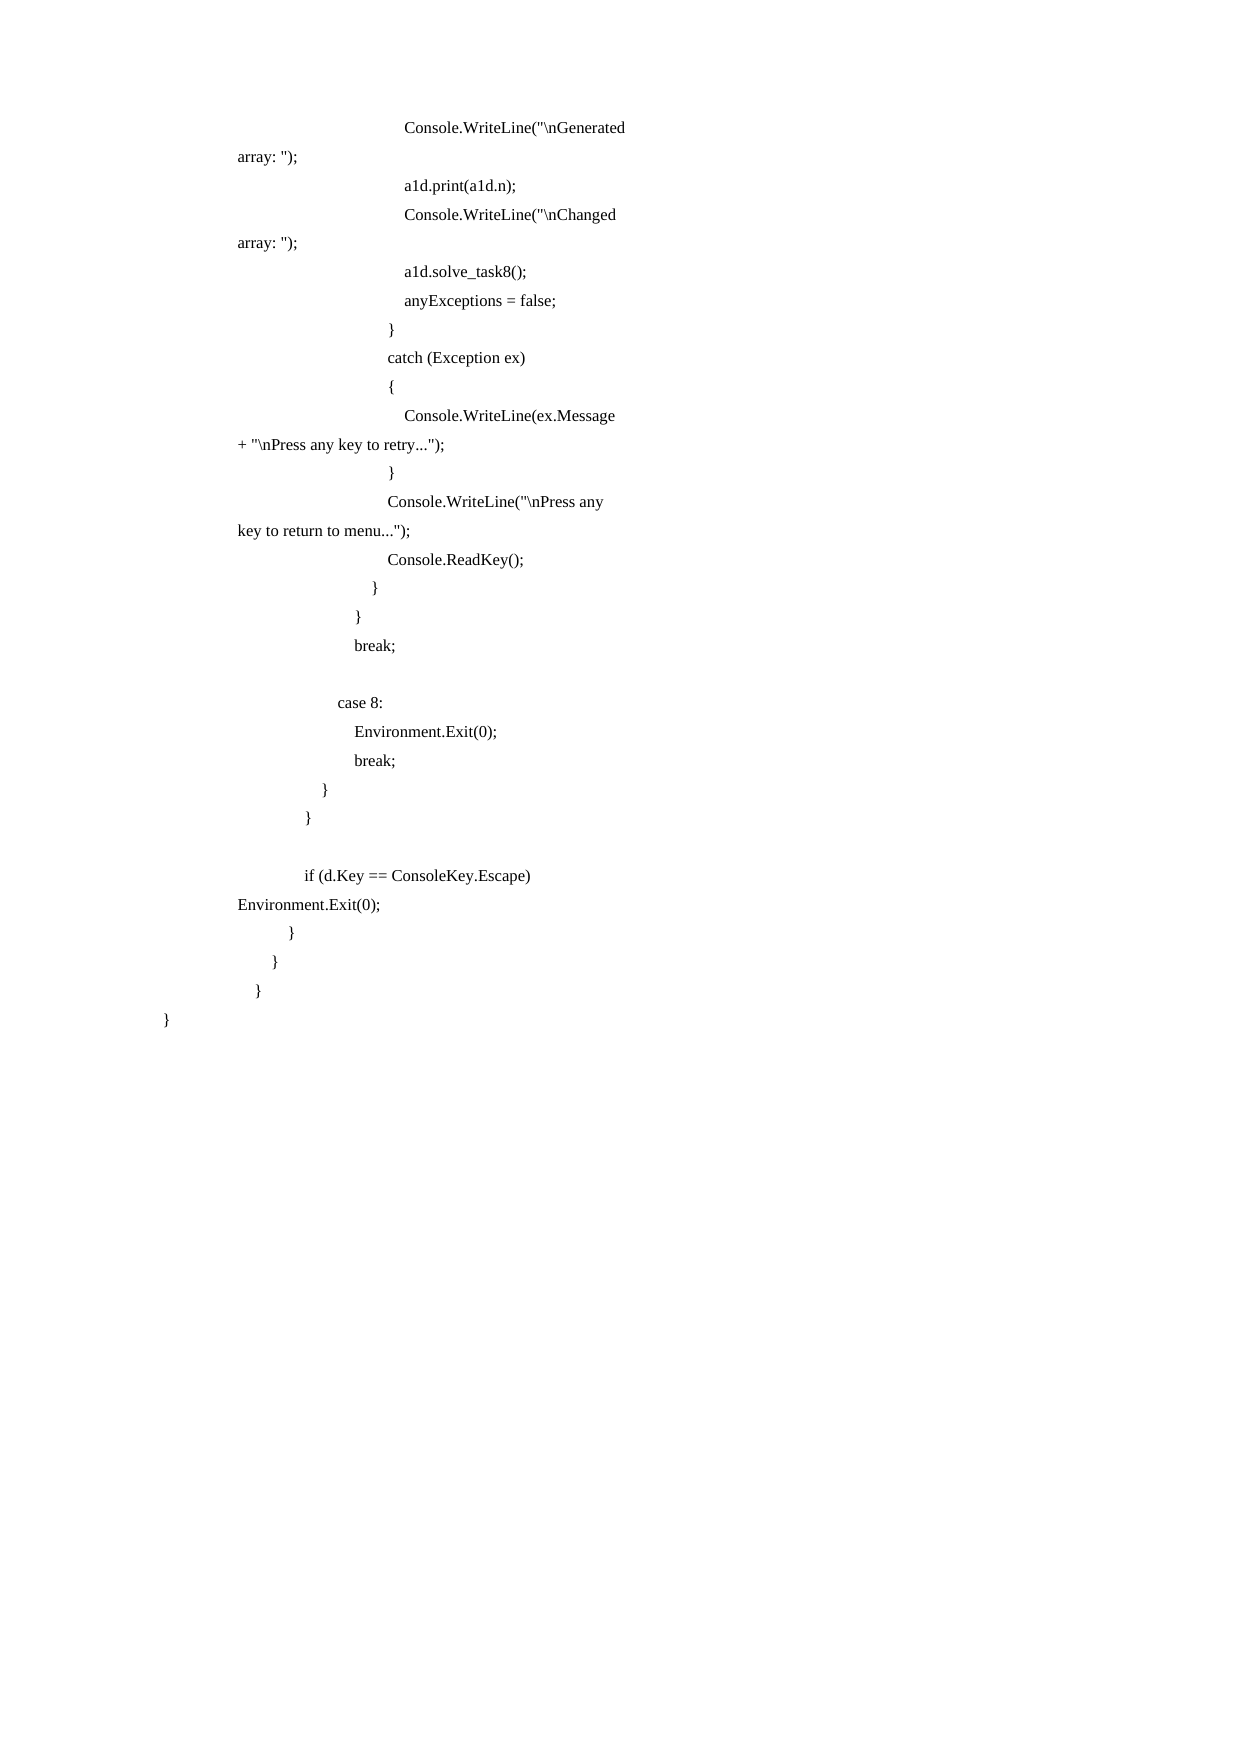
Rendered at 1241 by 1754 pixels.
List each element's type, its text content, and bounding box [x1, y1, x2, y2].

list Environment.Exit(0); [237, 722, 628, 741]
list a1d.print(a1d.n); [237, 176, 628, 195]
list Console.WriteLine("\nPress any key to return to menu..."); [237, 492, 628, 540]
list } [237, 779, 628, 798]
list } [237, 923, 628, 942]
list } [162, 1009, 628, 1028]
list Console.ReadKey(); [237, 549, 628, 568]
list } [237, 463, 628, 482]
list break; [237, 751, 628, 770]
list } [237, 808, 628, 827]
list break; [237, 636, 628, 655]
list Console.WriteLine("\nChanged array: "); [237, 204, 628, 252]
list } [237, 319, 628, 338]
list } [237, 981, 628, 1000]
list } [237, 578, 628, 597]
list } [237, 607, 628, 626]
list anyExceptions = false; [237, 291, 628, 310]
list { [237, 377, 628, 396]
list Console.WriteLine(ex.Message + "\nPress any key to retry..."); [237, 406, 628, 453]
list } [237, 952, 628, 971]
list a1d.solve_task8(); [237, 262, 628, 281]
list case 8: [237, 693, 628, 712]
list Console.WriteLine("\nGenerated array: "); [237, 118, 628, 166]
list if (d.Key == ConsoleKey.Escape) Environment.Exit(0); [237, 866, 628, 913]
list catch (Exception ex) [237, 348, 628, 367]
